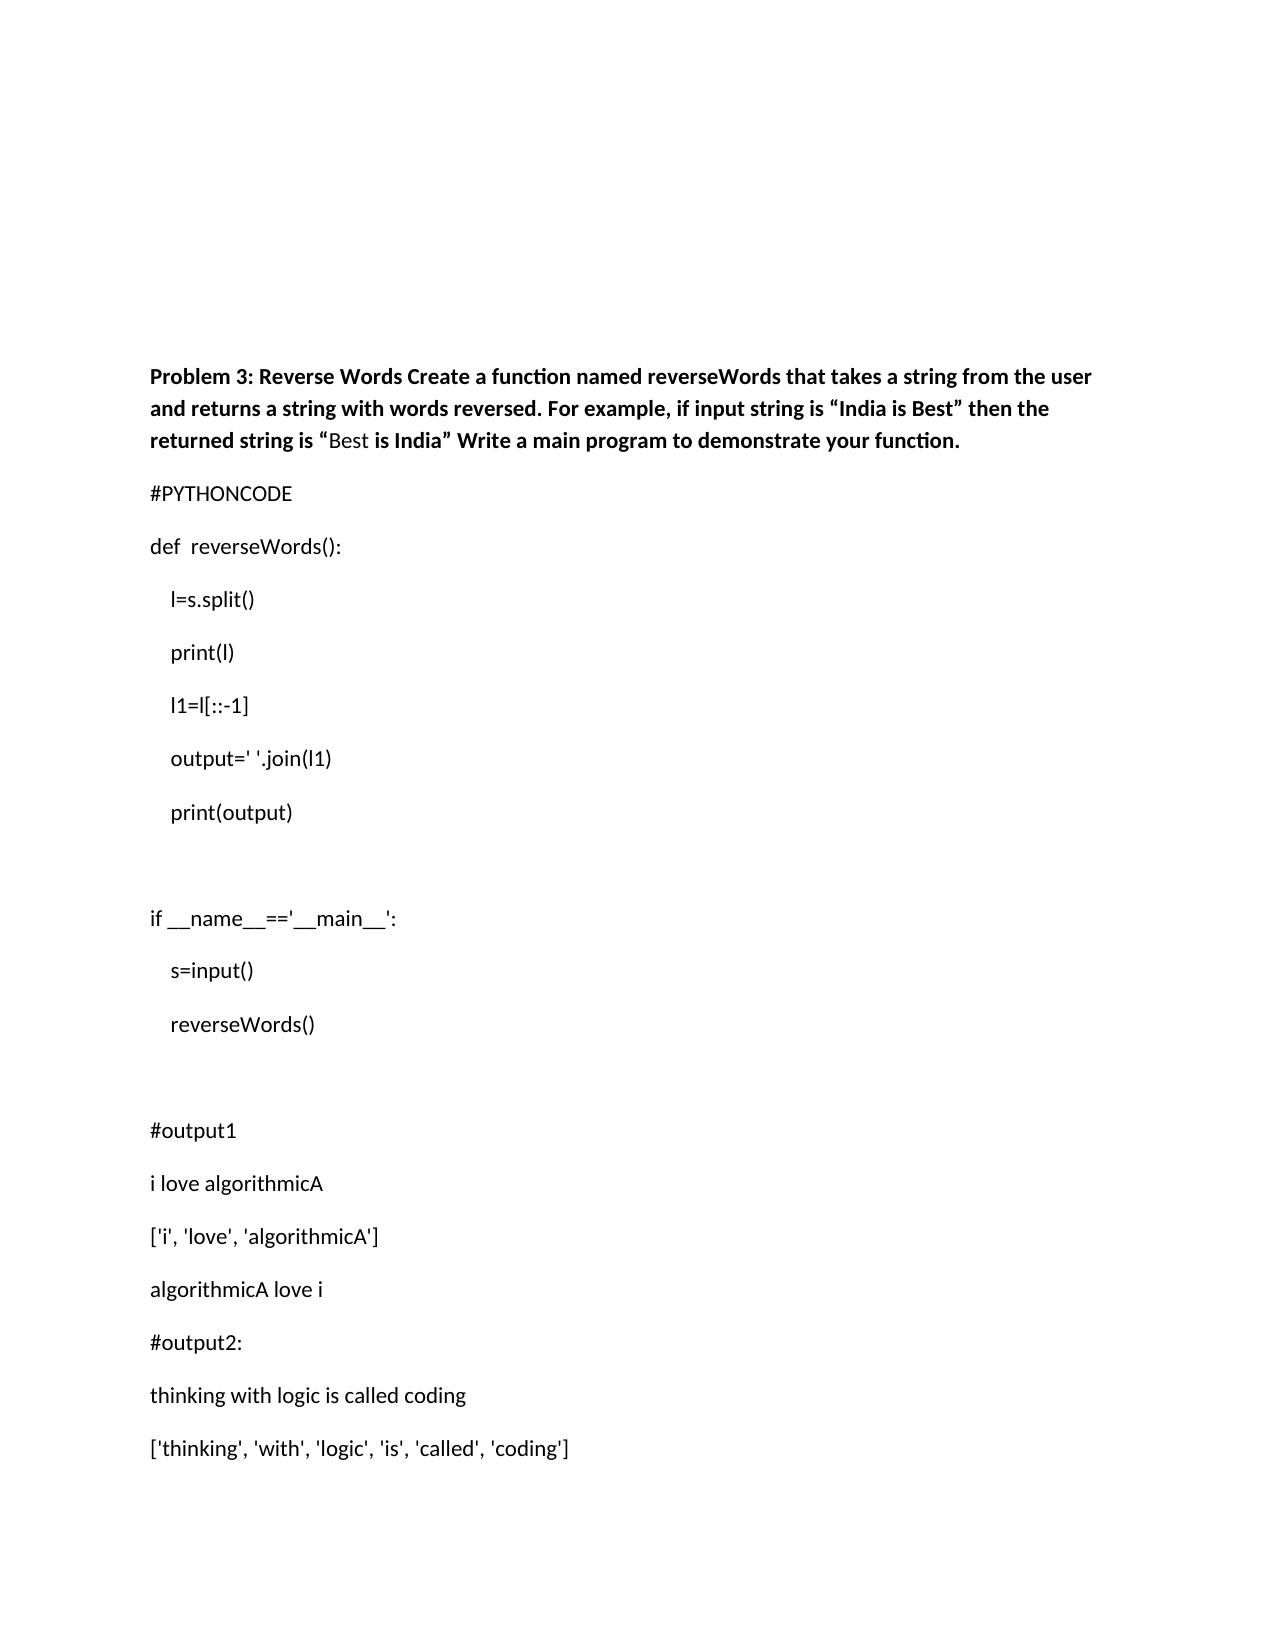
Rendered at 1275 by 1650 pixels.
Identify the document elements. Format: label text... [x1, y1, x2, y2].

text print(l) [150, 638, 1125, 667]
text if __name__=='__main__': [150, 904, 1125, 932]
text #output2: [150, 1328, 1125, 1356]
text s=input() [150, 957, 1125, 985]
text #output1 [150, 1116, 1125, 1144]
text Problem 3: Reverse Words Create a function named reverseWords that takes a string from the user and returns a string with words reversed. For example, if input string is “India is Best” then the returned string is “Best is India” Write a main program to demonstrate your function. [150, 362, 1125, 454]
text thinking with logic is called coding [150, 1381, 1125, 1409]
text ['i', 'love', 'algorithmicA'] [150, 1222, 1125, 1250]
text output=' '.join(l1) [150, 744, 1125, 773]
text l1=l[::-1] [150, 692, 1125, 719]
text algorithmicA love i [150, 1275, 1125, 1303]
text ['thinking', 'with', 'logic', 'is', 'called', 'coding'] [150, 1434, 1125, 1462]
text #PYTHONCODE [150, 479, 1125, 507]
text i love algorithmicA [150, 1169, 1125, 1197]
text l=s.split() [150, 586, 1125, 613]
text def reverseWords(): [150, 532, 1125, 561]
text print(output) [150, 798, 1125, 826]
text reverseWords() [150, 1010, 1125, 1038]
